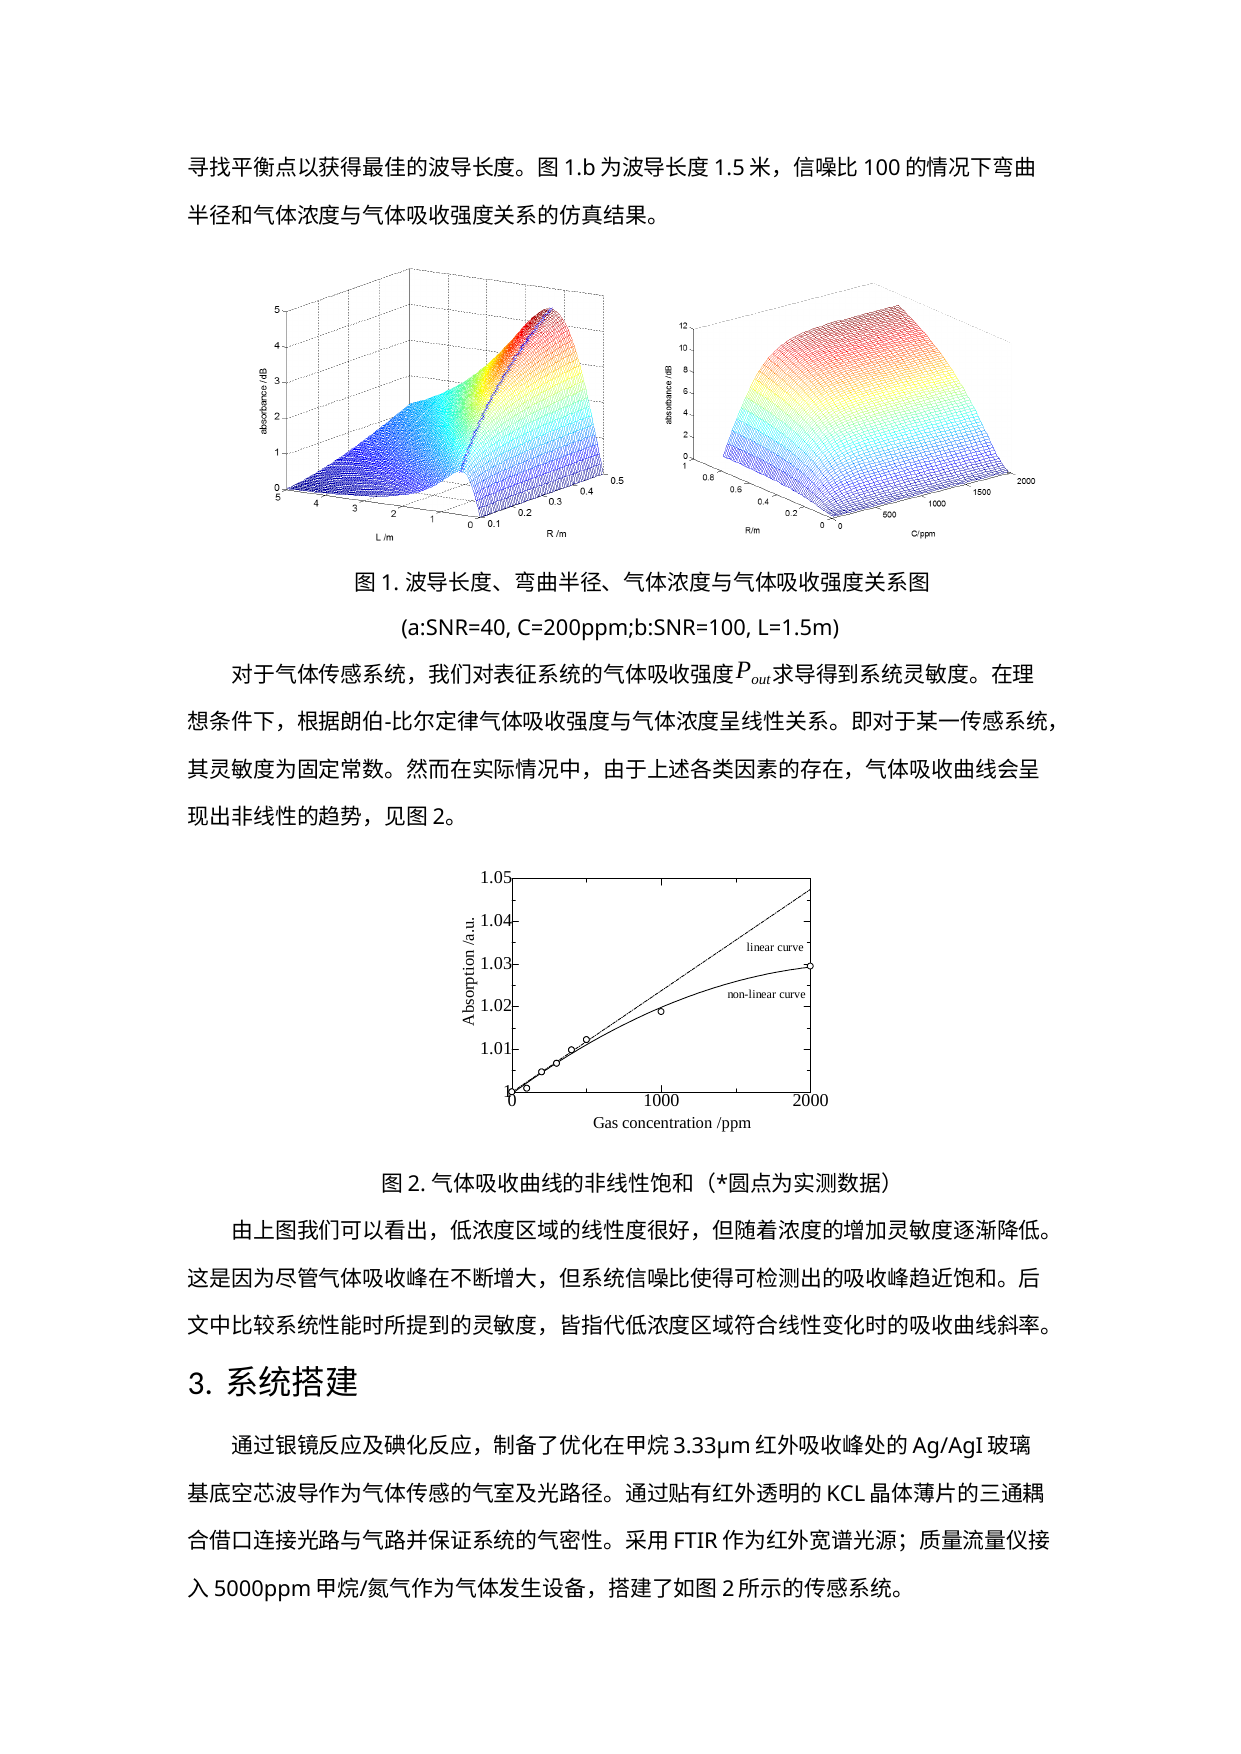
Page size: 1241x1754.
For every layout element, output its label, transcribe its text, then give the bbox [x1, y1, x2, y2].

picture [234, 245, 1050, 551]
subtitle 系统搭建 [187, 1356, 1053, 1404]
text 对于气体传感系统，我们对表征系统的气体吸收强度求导得到系统灵敏度。在理想条件下，根据朗伯-比尔定律气体吸收强度与气体浓度呈线性关系。即对于某一传感系统，其灵敏度为固定常数。然而在实际情况中，由于上述各类因素的存在，气体吸收曲线会呈现出非线性的趋势，见图2。 [187, 657, 1053, 831]
text 通过银镜反应及碘化反应，制备了优化在甲烷3.33µm红外吸收峰处的Ag/AgI玻璃基底空芯波导作为气体传感的气室及光路径。通过贴有红外透明的KCL晶体薄片的三通耦合借口连接光路与气路并保证系统的气密性。采用FTIR作为红外宽谱光源；质量流量仪接入5000ppm甲烷/氮气作为气体发生设备，搭建了如图2所示的传感系统。 [187, 1428, 1053, 1603]
text 由上图我们可以看出，低浓度区域的线性度很好，但随着浓度的增加灵敏度逐渐降低。这是因为尽管气体吸收峰在不断增大，但系统信噪比使得可检测出的吸收峰趋近饱和。后文中比较系统性能时所提到的灵敏度，皆指代低浓度区域符合线性变化时的吸收曲线斜率。 [187, 1213, 1053, 1340]
text 图2. 气体吸收曲线的非线性饱和（*圆点为实测数据） [187, 1166, 1053, 1198]
text 图1. 波导长度、弯曲半径、气体浓度与气体吸收强度关系图 (a:SNR=40, C=200ppm;b:SNR=100, L=1.5m) [187, 565, 1053, 642]
